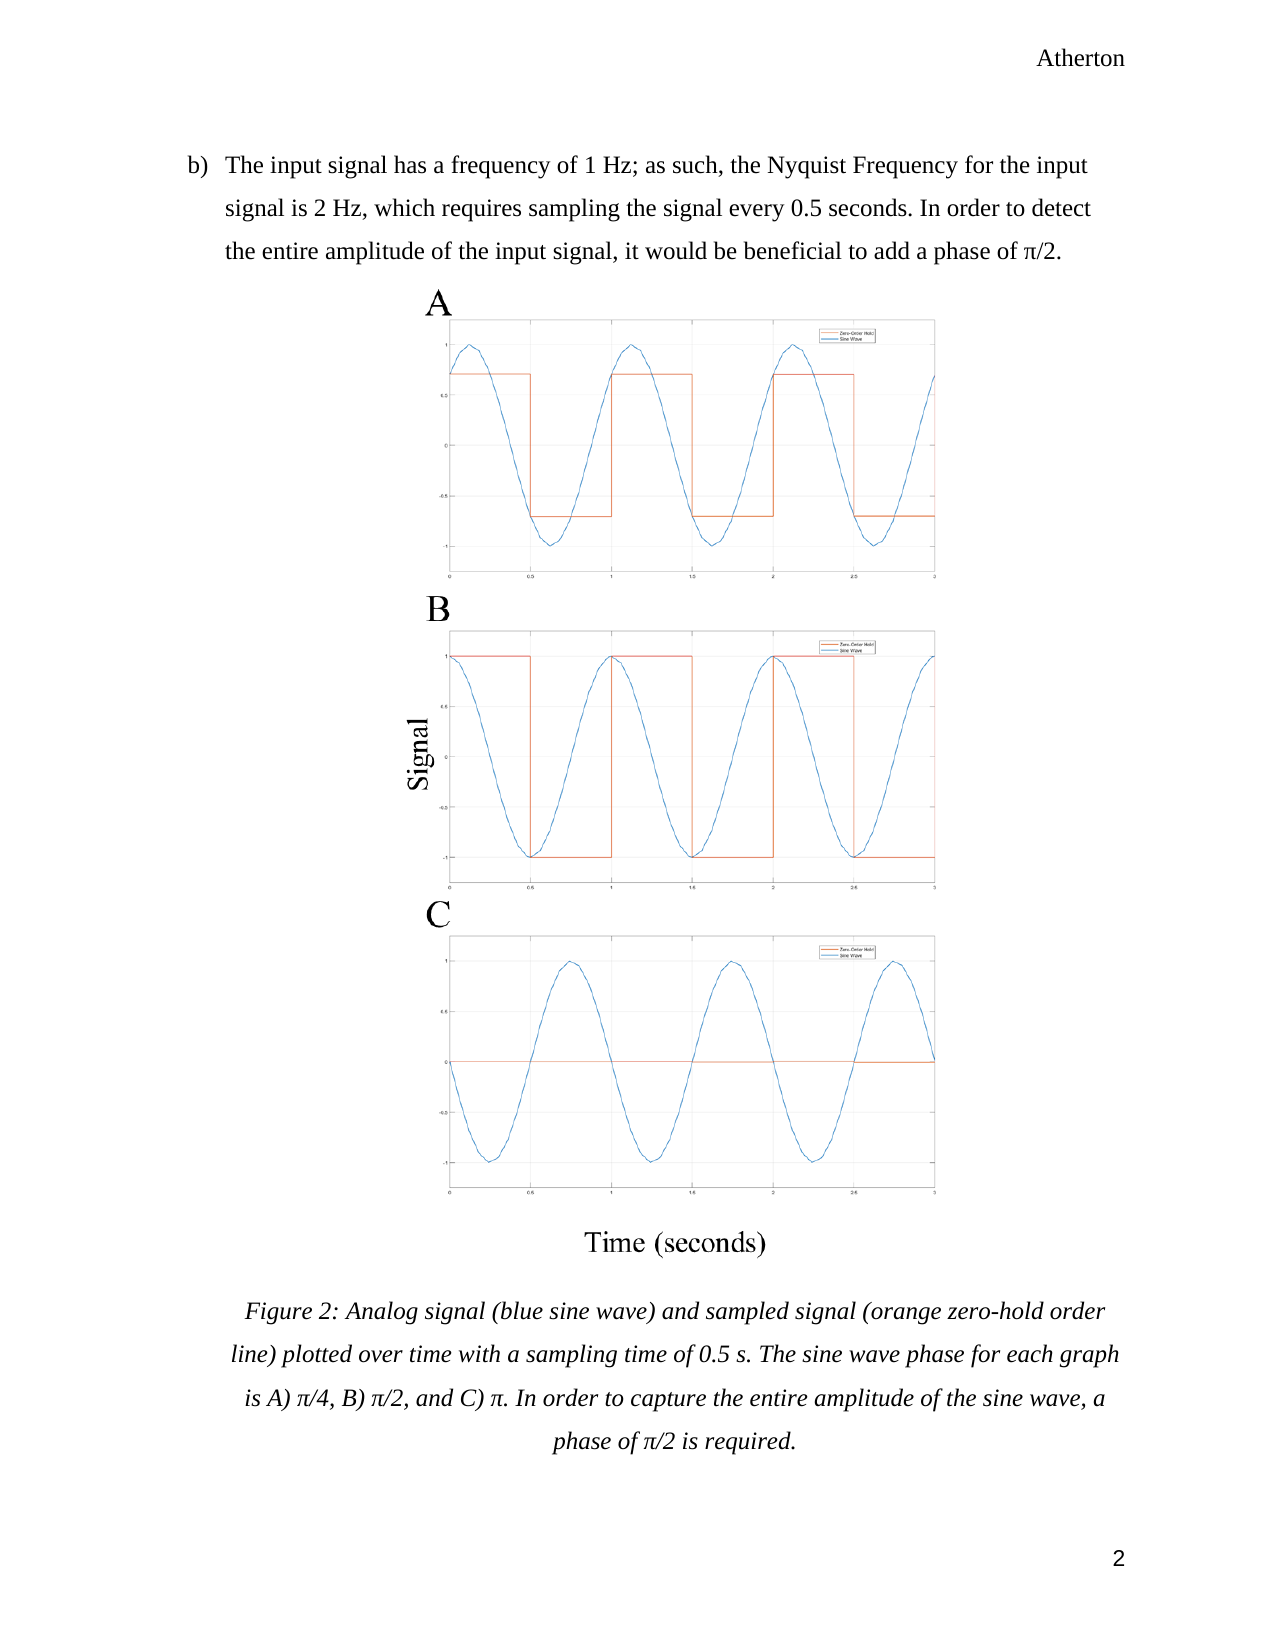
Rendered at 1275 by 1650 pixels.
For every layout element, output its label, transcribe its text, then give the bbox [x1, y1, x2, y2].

list The input signal has a frequency of 1 Hz; as such, the Nyquist Frequency for the input signal is 2 Hz, which requires sampling the signal every 0.5 seconds. In order to detect the entire amplitude of the input signal, it would be beneficial to add a phase of π/2. [187, 150, 1125, 265]
text Figure 2: Analog signal (blue sine wave) and sampled signal (orange zero-hold order line) plotted over time with a sampling time of 0.5 s. The sine wave phase for each graph is A) π/4, B) π/2, and C) π. In order to capture the entire amplitude of the sine wave, a phase of π/2 is required. [225, 1296, 1125, 1454]
picture [385, 279, 965, 1284]
